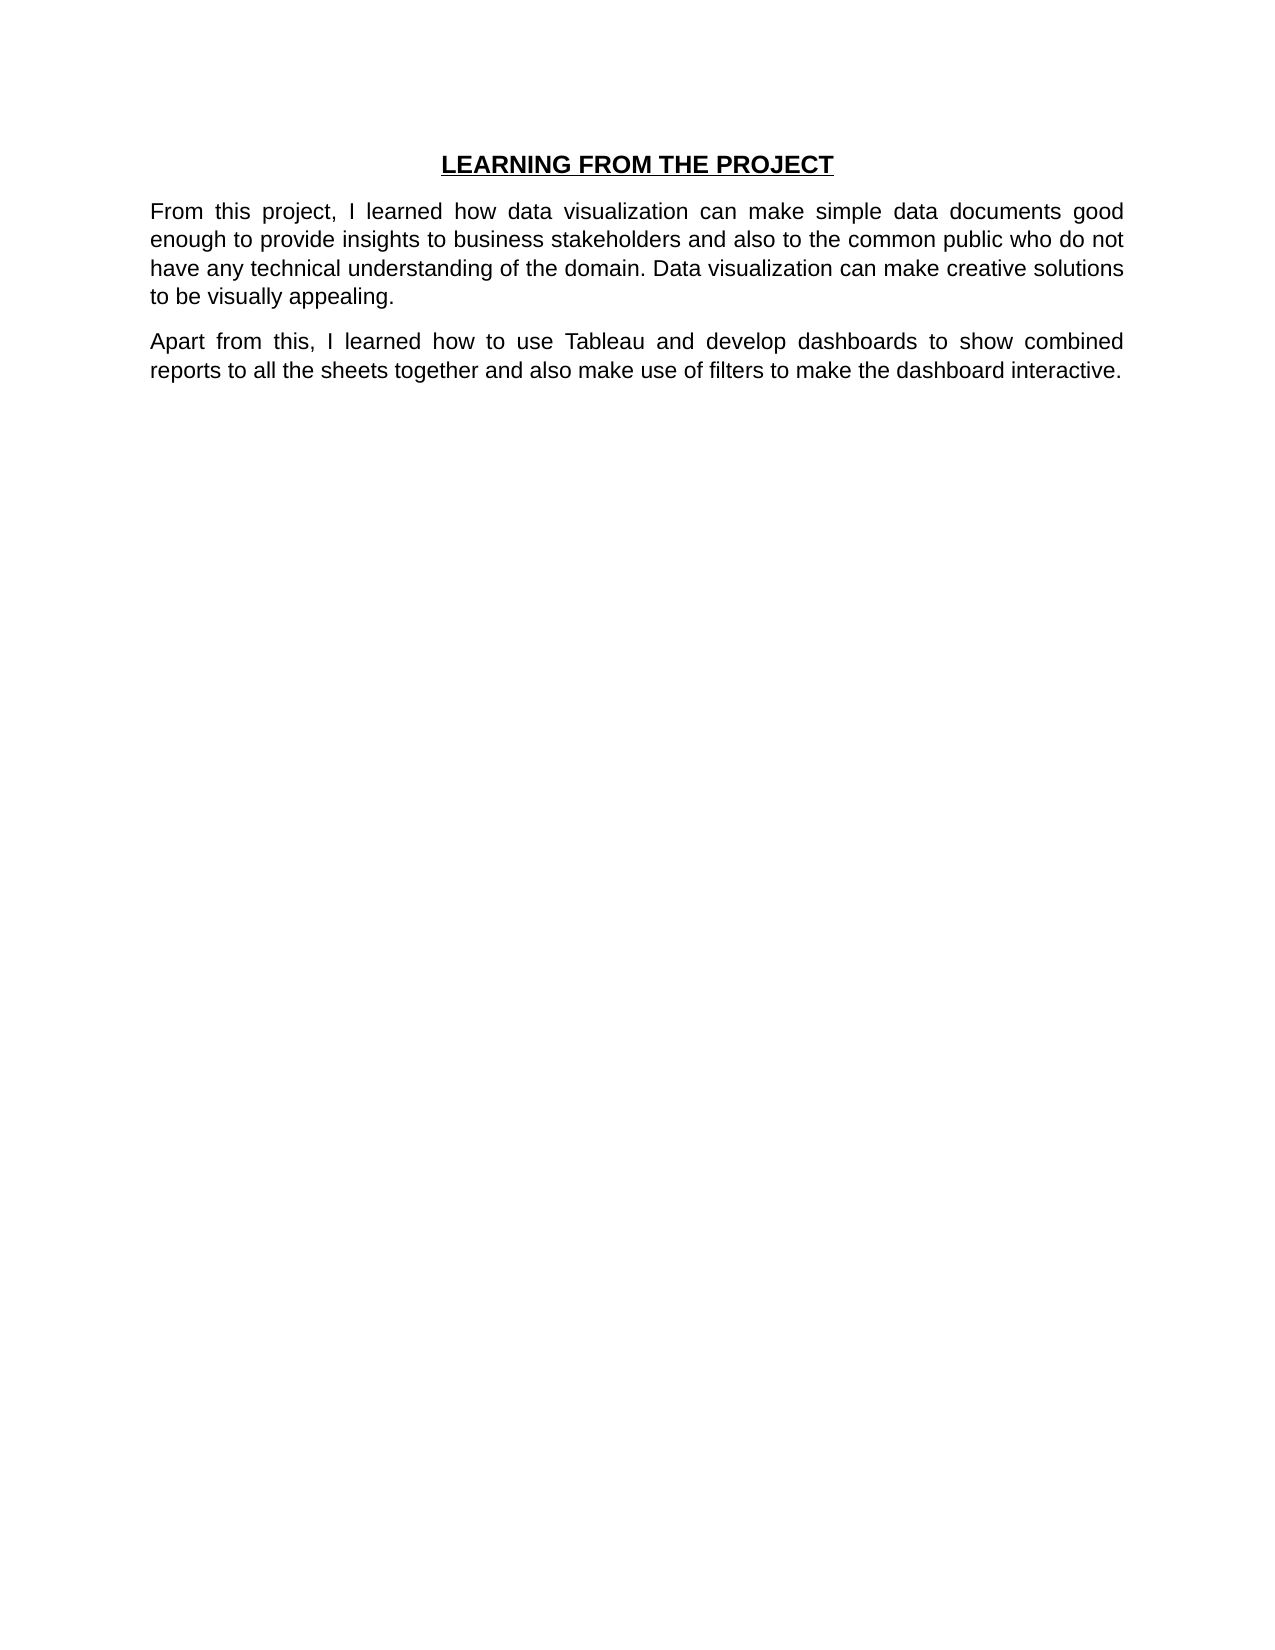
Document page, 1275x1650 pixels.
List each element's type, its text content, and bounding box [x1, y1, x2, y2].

text Apart from this, I learned how to use Tableau and develop dashboards to show combined reports to all the sheets together and also make use of filters to make the dashboard interactive. [150, 328, 1125, 383]
text From this project, I learned how data visualization can make simple data documents good enough to provide insights to business stakeholders and also to the common public who do not have any technical understanding of the domain. Data visualization can make creative solutions to be visually appealing. [150, 198, 1125, 309]
text LEARNING FROM THE PROJECT [150, 150, 1125, 179]
